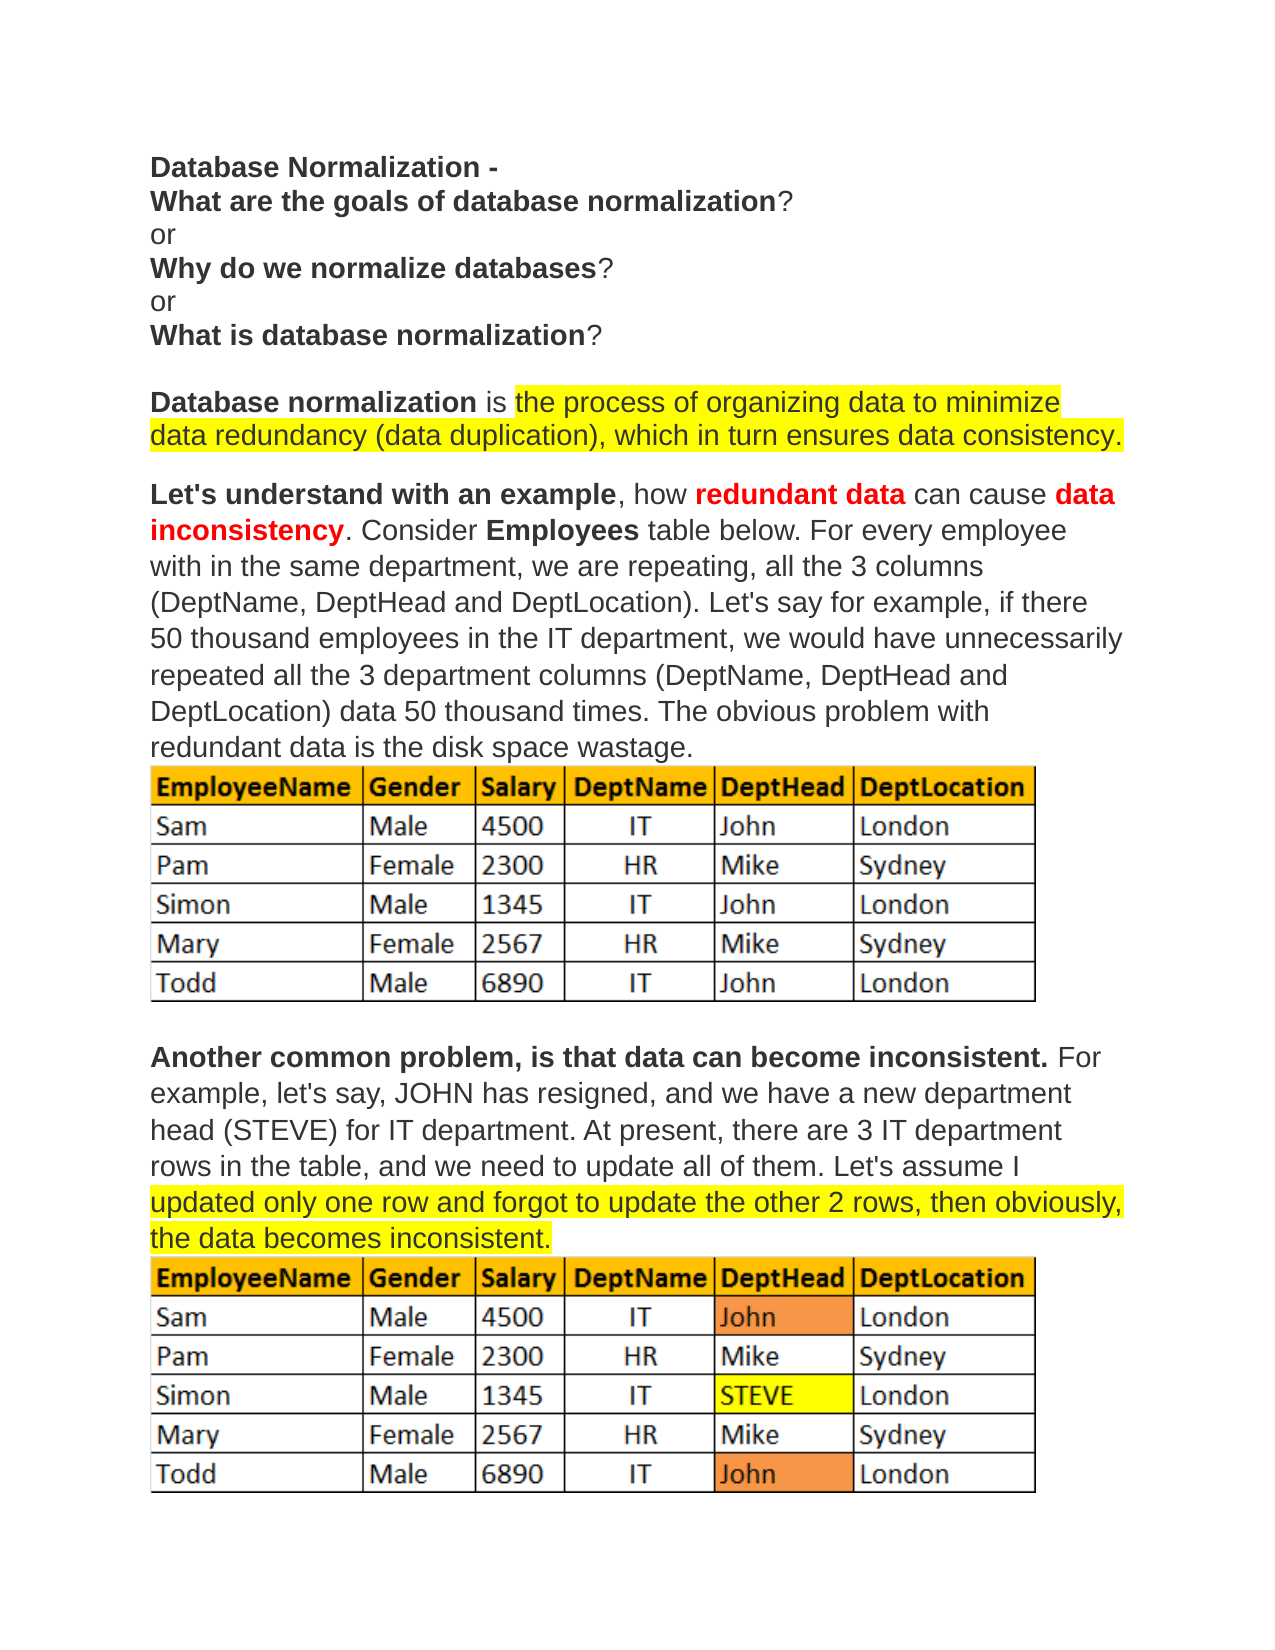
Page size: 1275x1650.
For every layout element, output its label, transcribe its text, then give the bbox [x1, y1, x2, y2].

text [150, 477, 1125, 1493]
picture [150, 1256, 1036, 1493]
picture [150, 765, 1036, 1002]
text Database Normalization - [150, 150, 1125, 183]
text What are the goals of database normalization? or Why do we normalize databases? or What is database normalization? Database normalization is the process of organizing data to minimize data redundancy (data duplication), which in turn ensures data consistency. [150, 183, 1125, 452]
